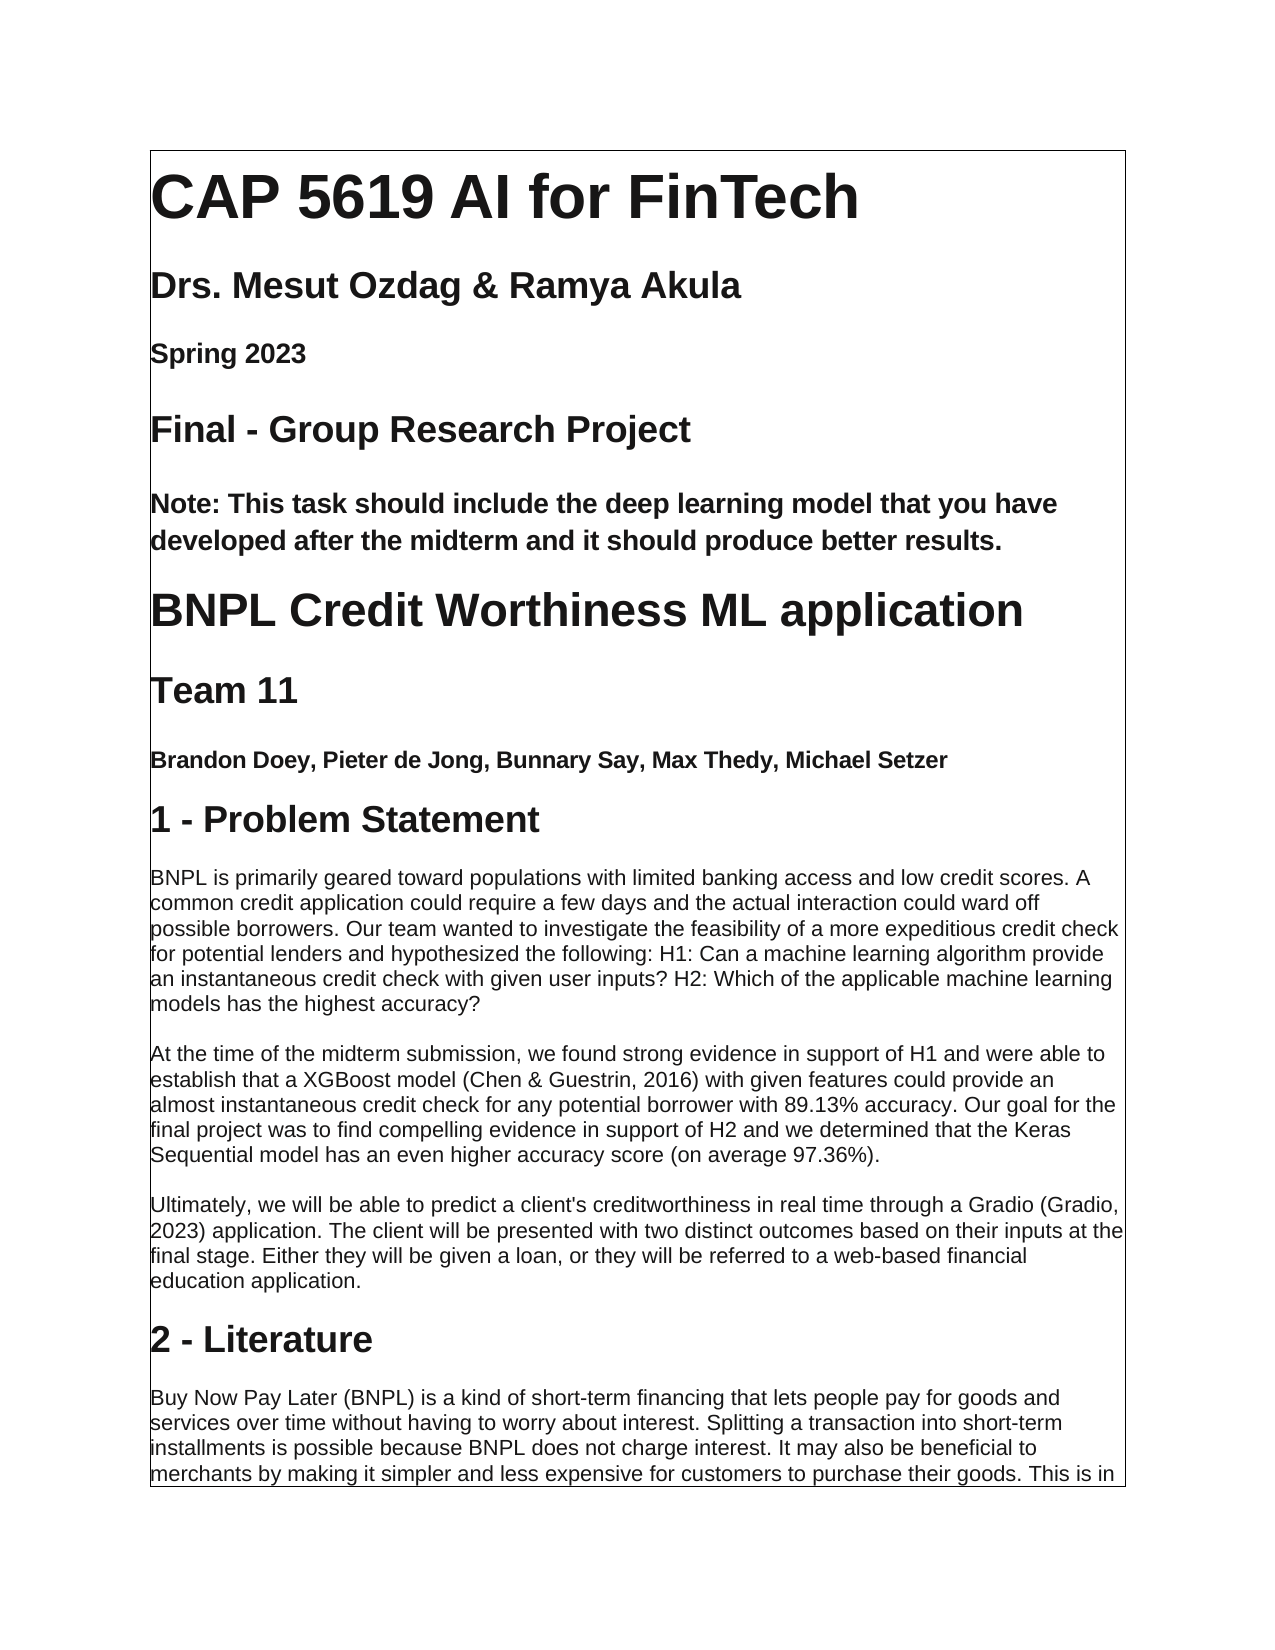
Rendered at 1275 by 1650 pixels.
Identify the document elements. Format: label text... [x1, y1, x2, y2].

text At the time of the midterm submission, we found strong evidence in support of H1 and were able to establish that a XGBoost model (Chen & Guestrin, 2016) with given features could provide an almost instantaneous credit check for any potential borrower with 89.13% accuracy. Our goal for the final project was to find compelling evidence in support of H2 and we determined that the Keras Sequential model has an even higher accuracy score (on average 97.36%). [151, 1041, 1125, 1167]
text Team 11 [151, 660, 1125, 711]
text Spring 2023 [151, 331, 1125, 369]
text 1 - Problem Statement [151, 789, 1125, 840]
text Ultimately, we will be able to predict a client's creditworthiness in real time through a Gradio (Gradio, 2023) application. The client will be presented with two distinct outcomes based on their inputs at the final stage. Either they will be given a loan, or they will be referred to a web-based financial education application. [151, 1192, 1125, 1293]
text Drs. Mesut Ozdag & Ramya Akula [151, 256, 1125, 307]
text 2 - Literature [151, 1309, 1125, 1360]
text Brandon Doey, Pieter de Jong, Bunnary Say, Max Thedy, Michael Setzer [151, 735, 1125, 773]
text Final - Group Research Project [151, 400, 1125, 451]
text CAP 5619 AI for FinTech [151, 151, 1125, 232]
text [151, 1384, 1125, 1486]
text Note: This task should include the deep learning model that you have developed after the midterm and it should produce better results. [151, 481, 1125, 557]
text BNPL Credit Worthiness ML application [151, 573, 1125, 636]
text BNPL is primarily geared toward populations with limited banking access and low credit scores. A common credit application could require a few days and the actual interaction could ward off possible borrowers. Our team wanted to investigate the feasibility of a more expeditious credit check for potential lenders and hypothesized the following: H1: Can a machine learning algorithm provide an instantaneous credit check with given user inputs? H2: Which of the applicable machine learning models has the highest accuracy? [151, 864, 1125, 1016]
